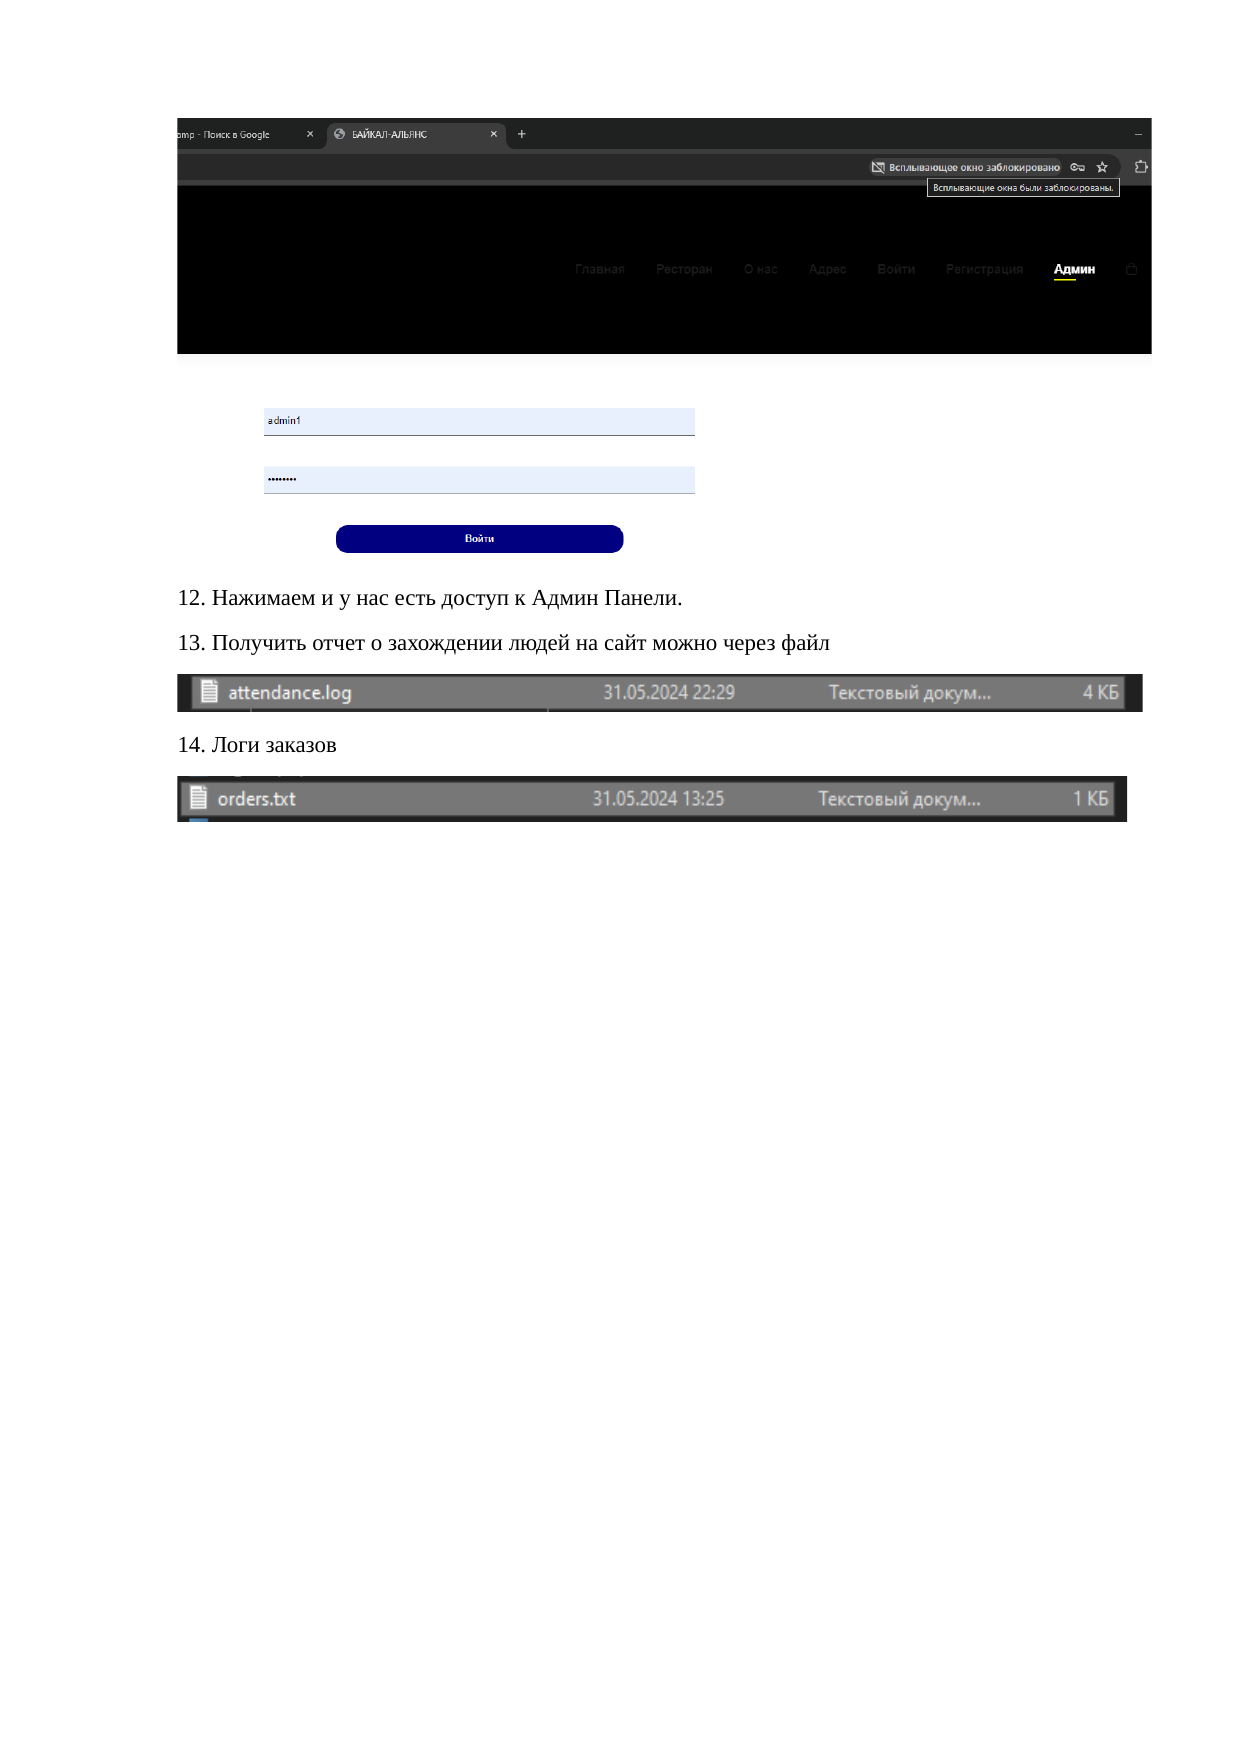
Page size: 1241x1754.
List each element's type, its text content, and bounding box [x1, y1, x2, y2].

picture [177, 674, 1143, 712]
text 14. Логи заказов [177, 731, 1152, 757]
text 12. Нажимаем и у нас есть доступ к Админ Панели. [177, 584, 1152, 610]
picture [177, 776, 1128, 822]
text 13. Получить отчет о захождении людей на сайт можно через файл [177, 629, 1152, 656]
picture [177, 118, 1152, 565]
